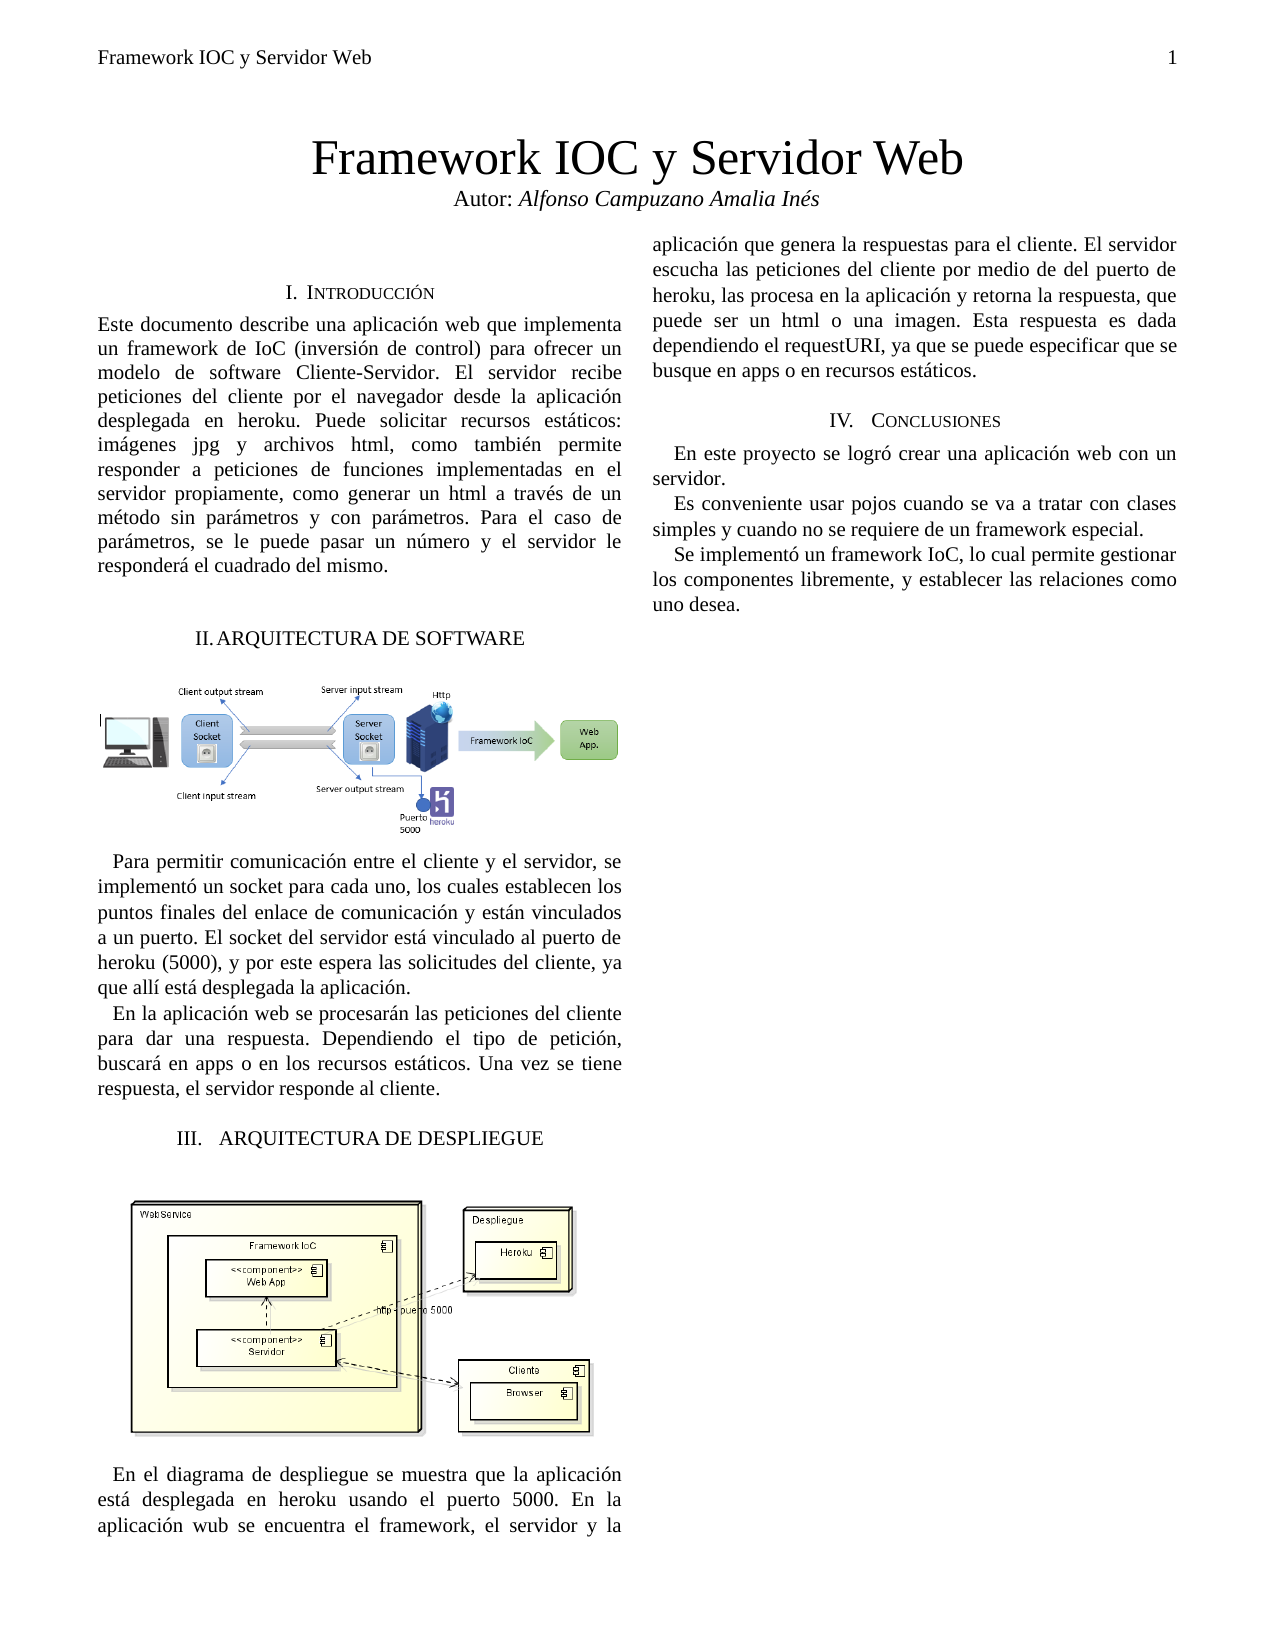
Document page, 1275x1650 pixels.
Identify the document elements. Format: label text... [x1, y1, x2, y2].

text En el diagrama de despliegue se muestra que la aplicación está desplegada en heroku usando el puerto 5000. En la aplicación wub se encuentra el framework, el servidor y la aplicación que genera la respuestas para el cliente. El servidor escucha las peticiones del cliente por medio de del puerto de heroku, las procesa en la aplicación y retorna la respuesta, que puede ser un html o una imagen. Esta respuesta es dada dependiendo el requestURI, ya que se puede especificar que se busque en apps o en recursos estáticos. [652, 105, 1177, 382]
text Es conveniente usar pojos cuando se va a tratar con clases simples y cuando no se requiere de un framework especial. [652, 491, 1177, 541]
text Autor: Alfonso Campuzano Amalia Inés [150, 185, 1125, 212]
text En la aplicación web se procesarán las peticiones del cliente para dar una respuesta. Dependiendo el tipo de petición, buscará en apps o en los recursos estáticos. Una vez se tiene respuesta, el servidor responde al cliente. [97, 1000, 622, 1100]
title Framework IOC y Servidor Web [150, 128, 1125, 185]
subtitle Conclusiones [652, 408, 1177, 432]
subtitle ARQUITECTURA DE DESPLIEGUE [97, 1126, 622, 1150]
text En este proyecto se logró crear una aplicación web con un servidor. [652, 441, 1177, 490]
picture [97, 662, 623, 843]
text Para permitir comunicación entre el cliente y el servidor, se implementó un socket para cada uno, los cuales establecen los puntos finales del enlace de comunicación y están vinculados a un puerto. El socket del servidor está vinculado al puerto de heroku (5000), y por este espera las solicitudes del cliente, ya que allí está desplegada la aplicación. [97, 849, 622, 999]
subtitle Introducción [97, 280, 622, 304]
text Este documento describe una aplicación web que implementa un framework de IoC (inversión de control) para ofrecer un modelo de software Cliente-Servidor. El servidor recibe peticiones del cliente por el navegador desde la aplicación desplegada en heroku. Puede solicitar recursos estáticos: imágenes jpg y archivos html, como también permite responder a peticiones de funciones implementadas en el servidor propiamente, como generar un html a través de un método sin parámetros y con parámetros. Para el caso de parámetros, se le puede pasar un número y el servidor le responderá el cuadrado del mismo. [97, 312, 622, 577]
text En el diagrama de despliegue se muestra que la aplicación está desplegada en heroku usando el puerto 5000. En la aplicación wub se encuentra el framework, el servidor y la aplicación que genera la respuestas para el cliente. El servidor escucha las peticiones del cliente por medio de del puerto de heroku, las procesa en la aplicación y retorna la respuesta, que puede ser un html o una imagen. Esta respuesta es dada dependiendo el requestURI, ya que se puede especificar que se busque en apps o en recursos estáticos. [97, 1462, 622, 1537]
picture [122, 1183, 613, 1461]
subtitle ARQUITECTURA DE SOFTWARE [97, 626, 622, 650]
text Se implementó un framework IoC, lo cual permite gestionar los componentes libremente, y establecer las relaciones como uno desea. [652, 542, 1177, 616]
